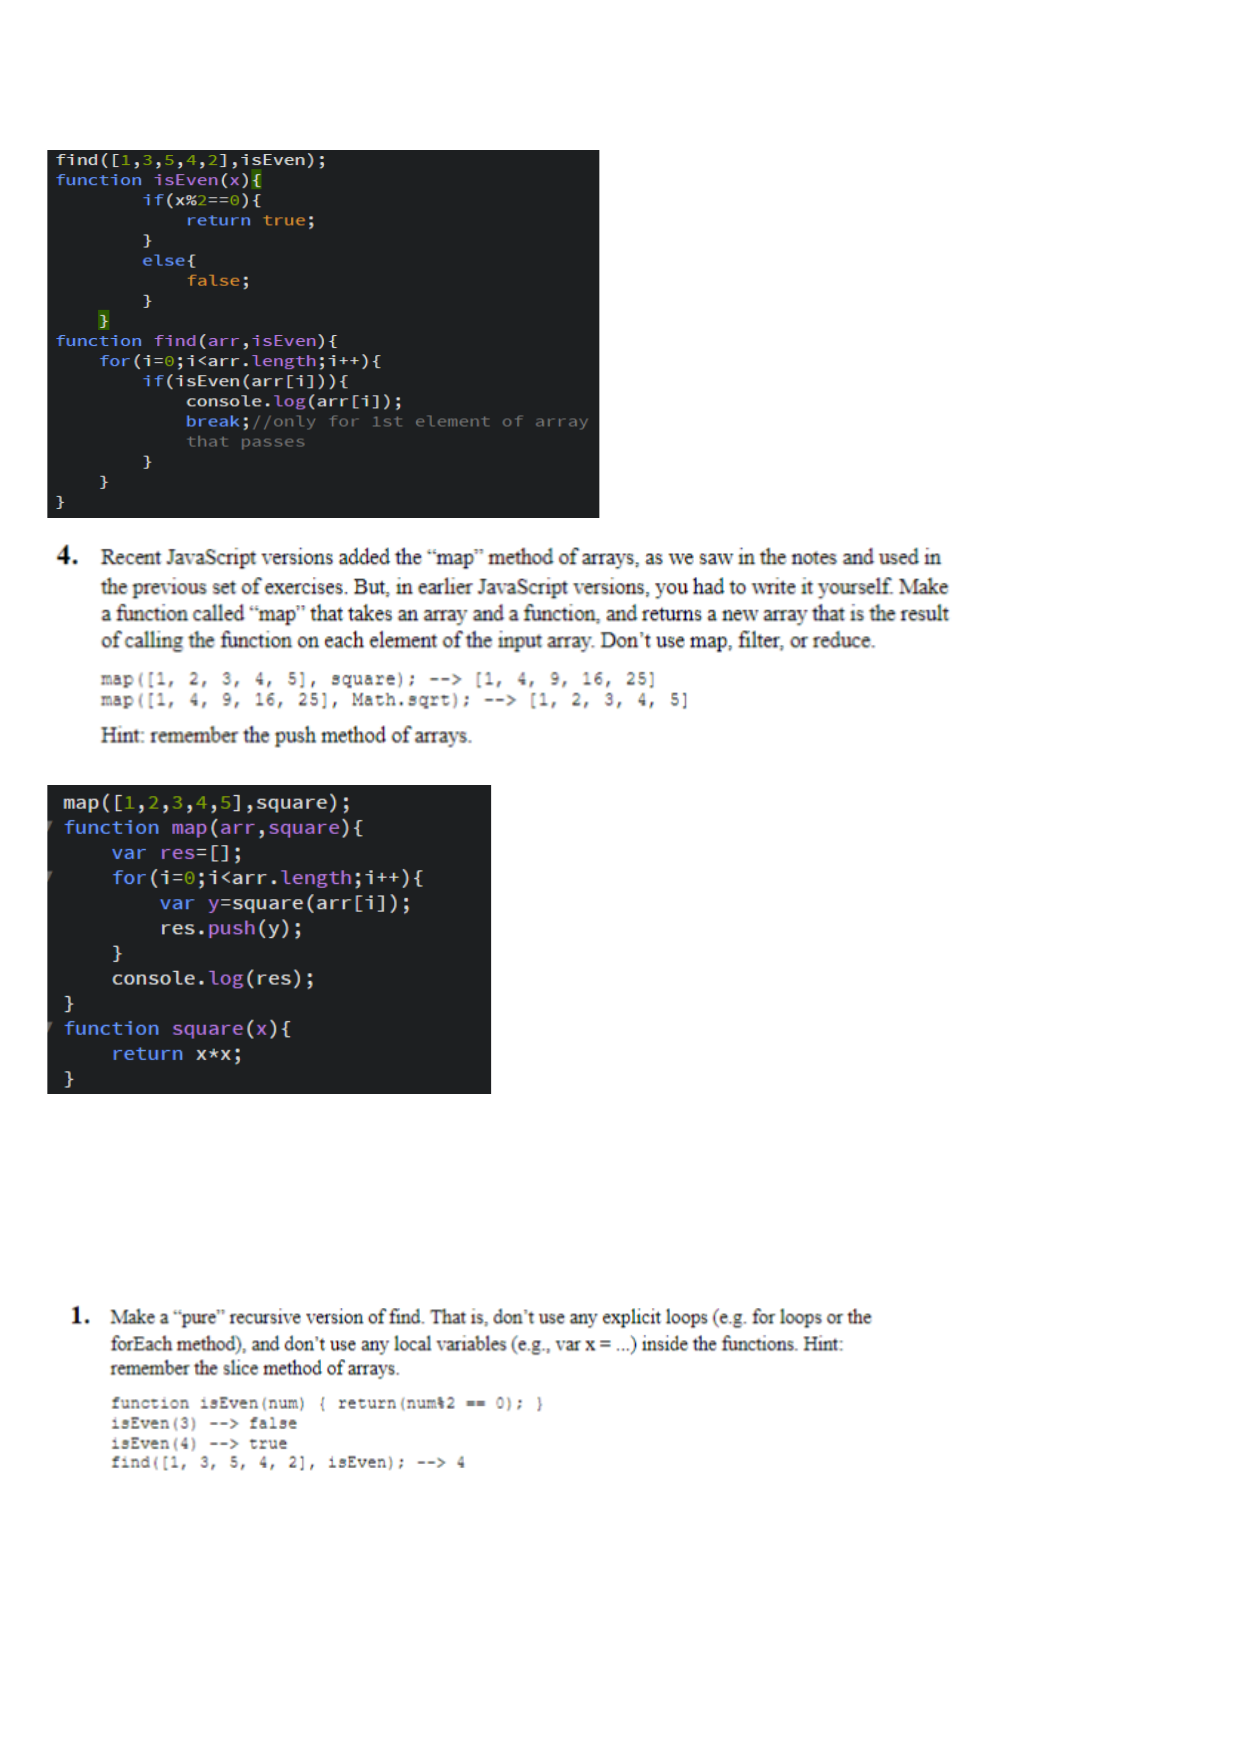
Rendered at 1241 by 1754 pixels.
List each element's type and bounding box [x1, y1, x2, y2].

picture [47, 536, 984, 767]
picture [47, 150, 600, 518]
picture [47, 1299, 889, 1480]
picture [47, 785, 492, 1094]
